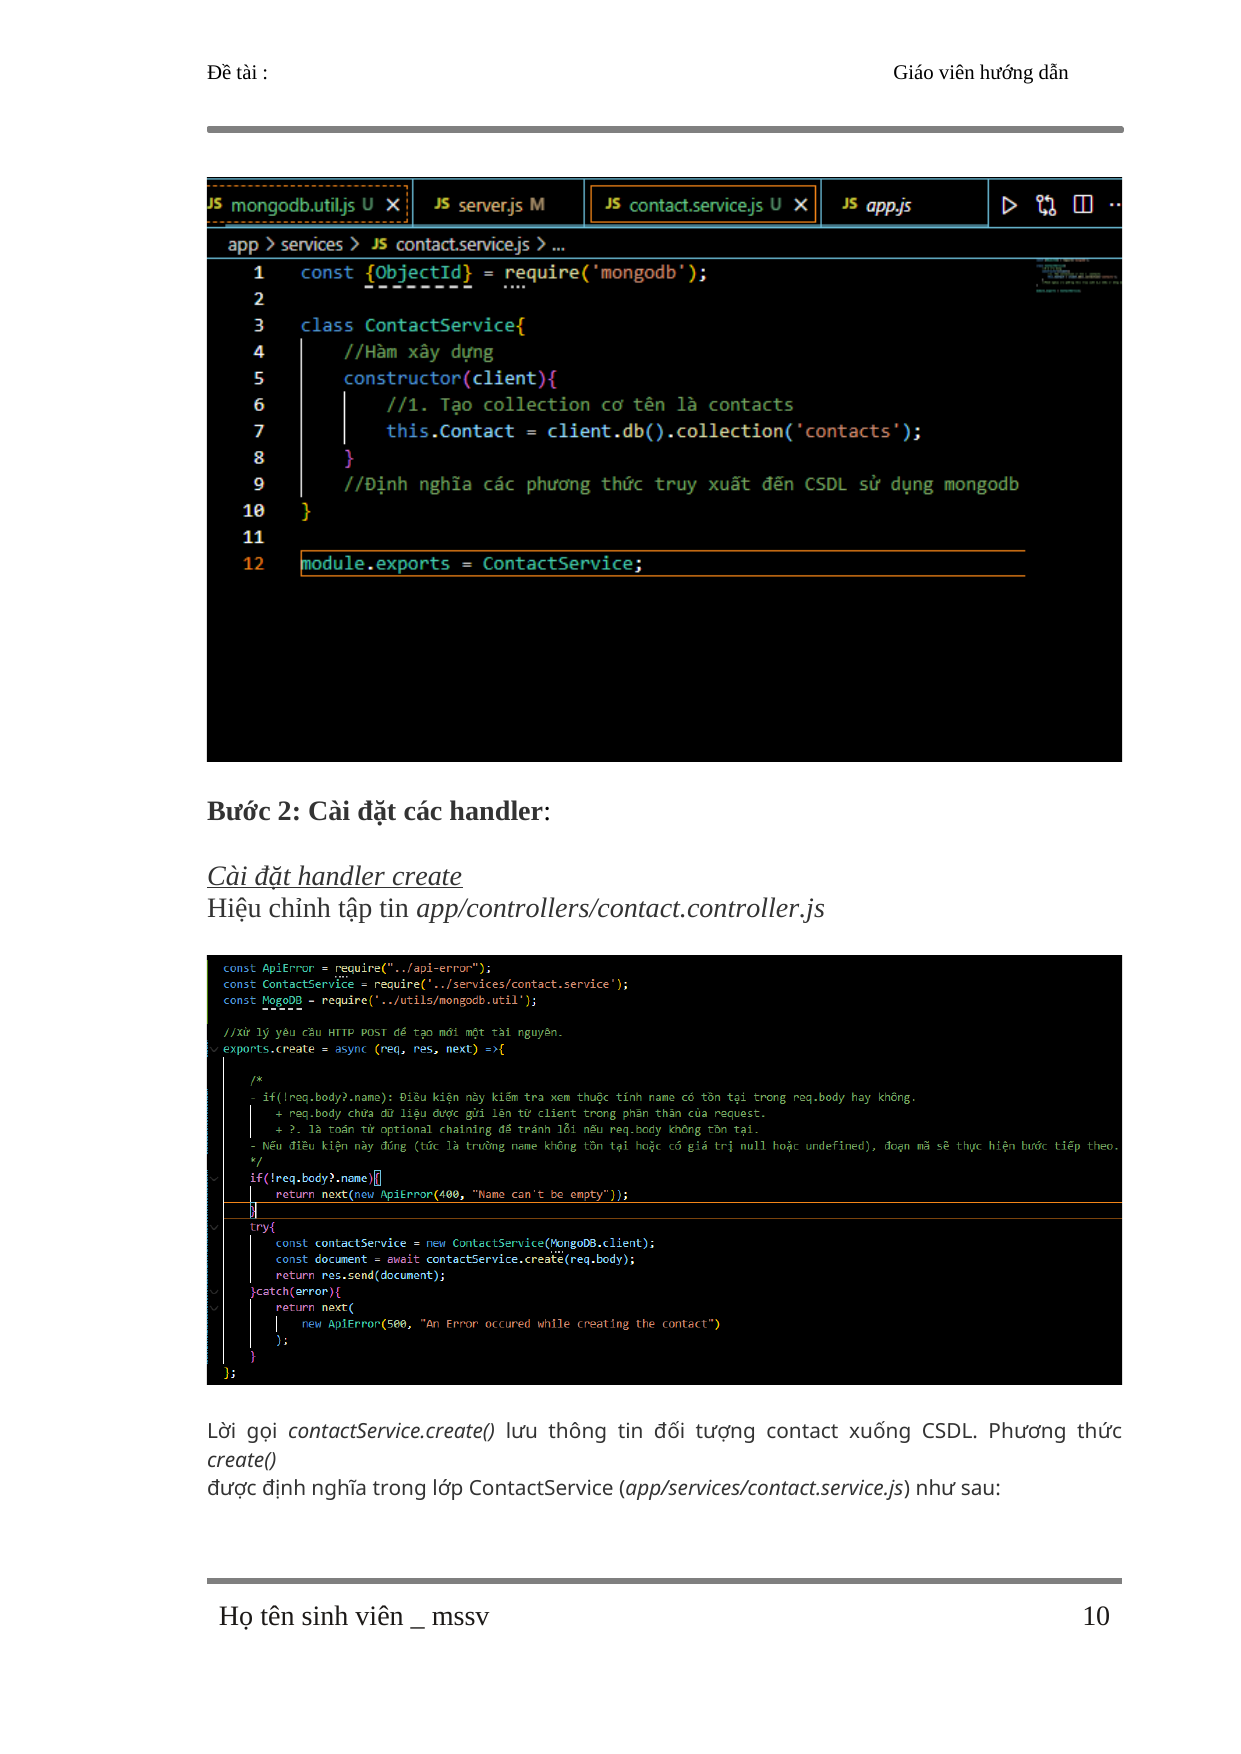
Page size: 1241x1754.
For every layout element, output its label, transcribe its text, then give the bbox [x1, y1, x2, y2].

picture [206, 955, 1123, 1385]
subtitle Bước 2: Cài đặt các handler: [207, 794, 1122, 826]
text Lời gọi contactService.create() lưu thông tin đối tượng contact xuống CSDL. Phương thức create() được định nghĩa trong lớp ContactService (app/services/contact.service.js) như sau: [207, 1417, 1122, 1502]
picture [206, 177, 1123, 762]
text Hiệu chỉnh tập tin app/controllers/contact.controller.js [207, 891, 1122, 923]
text Cài đặt handler create [207, 859, 1122, 891]
